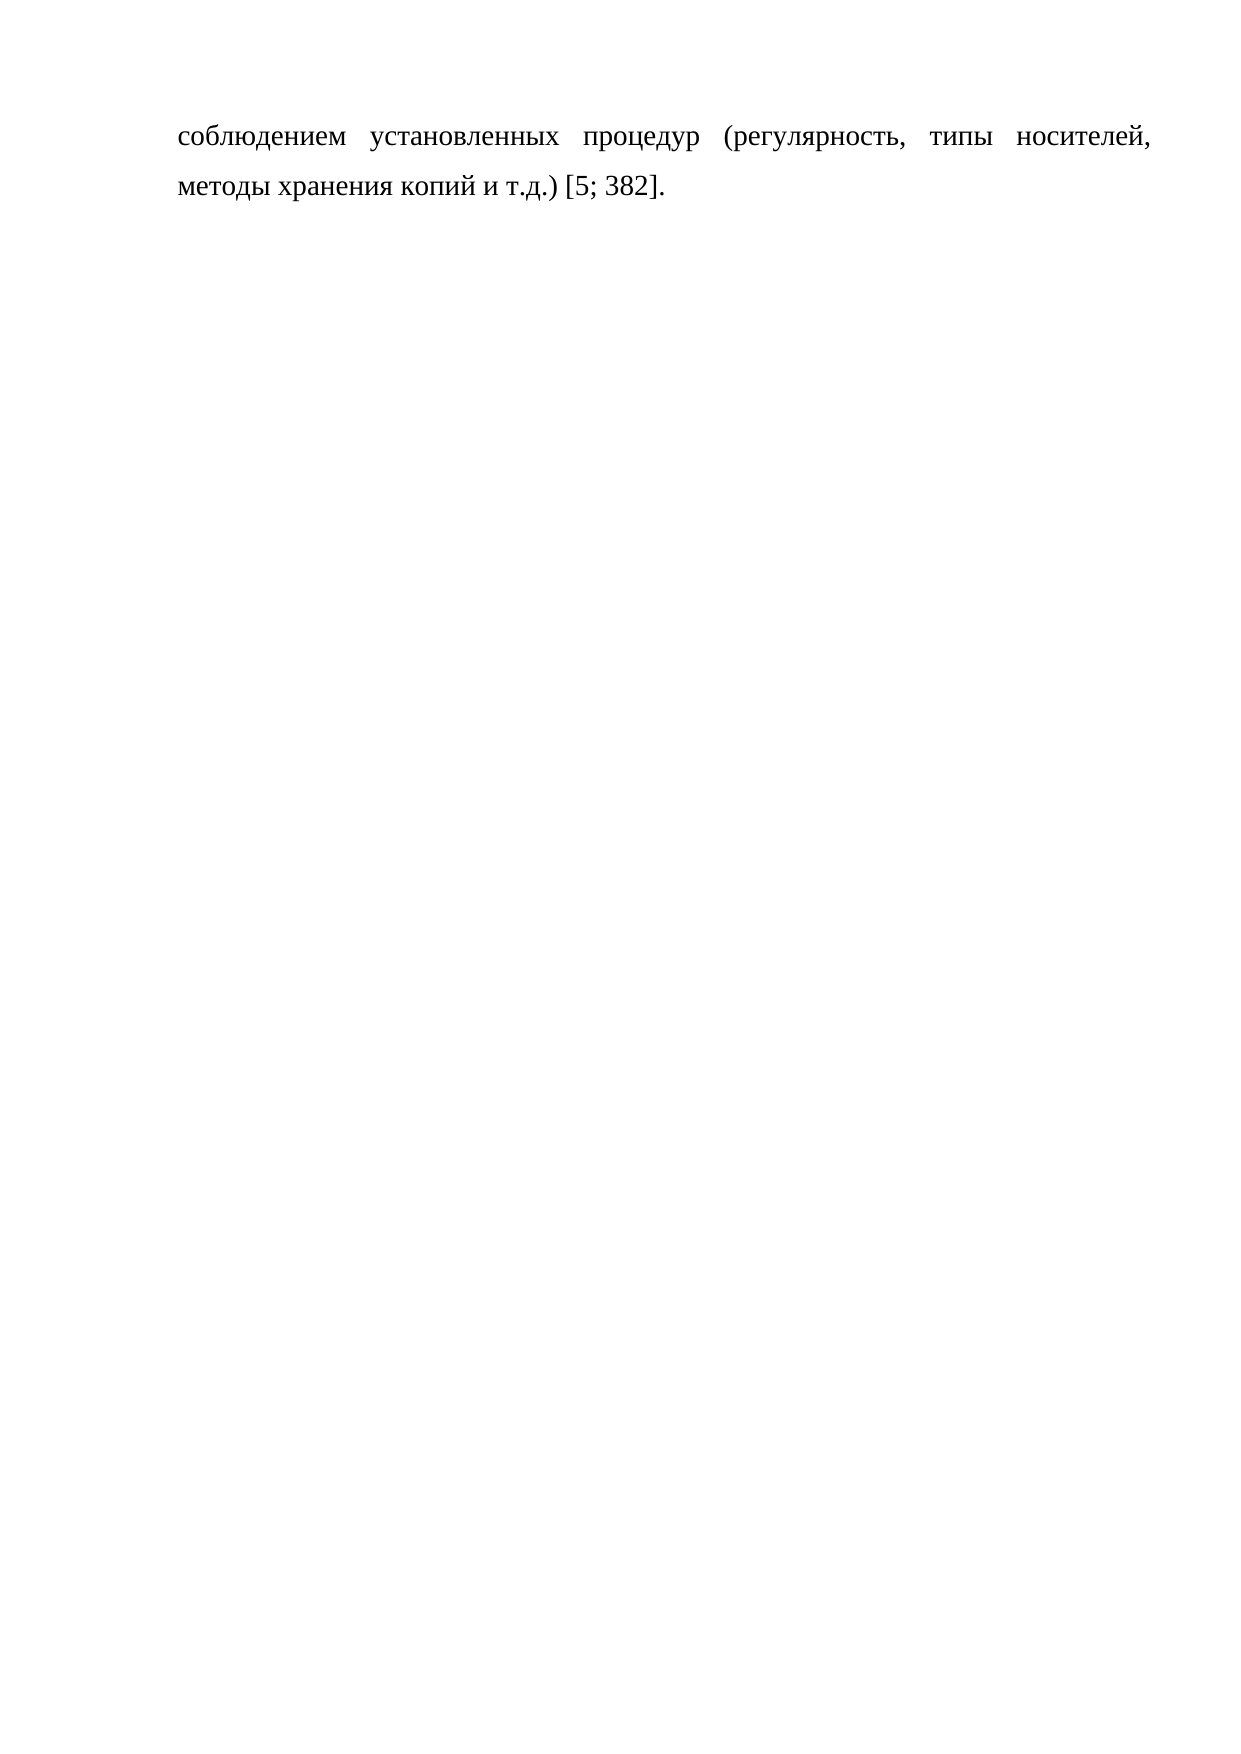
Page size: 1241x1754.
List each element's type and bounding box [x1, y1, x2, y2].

text [177, 118, 1152, 202]
